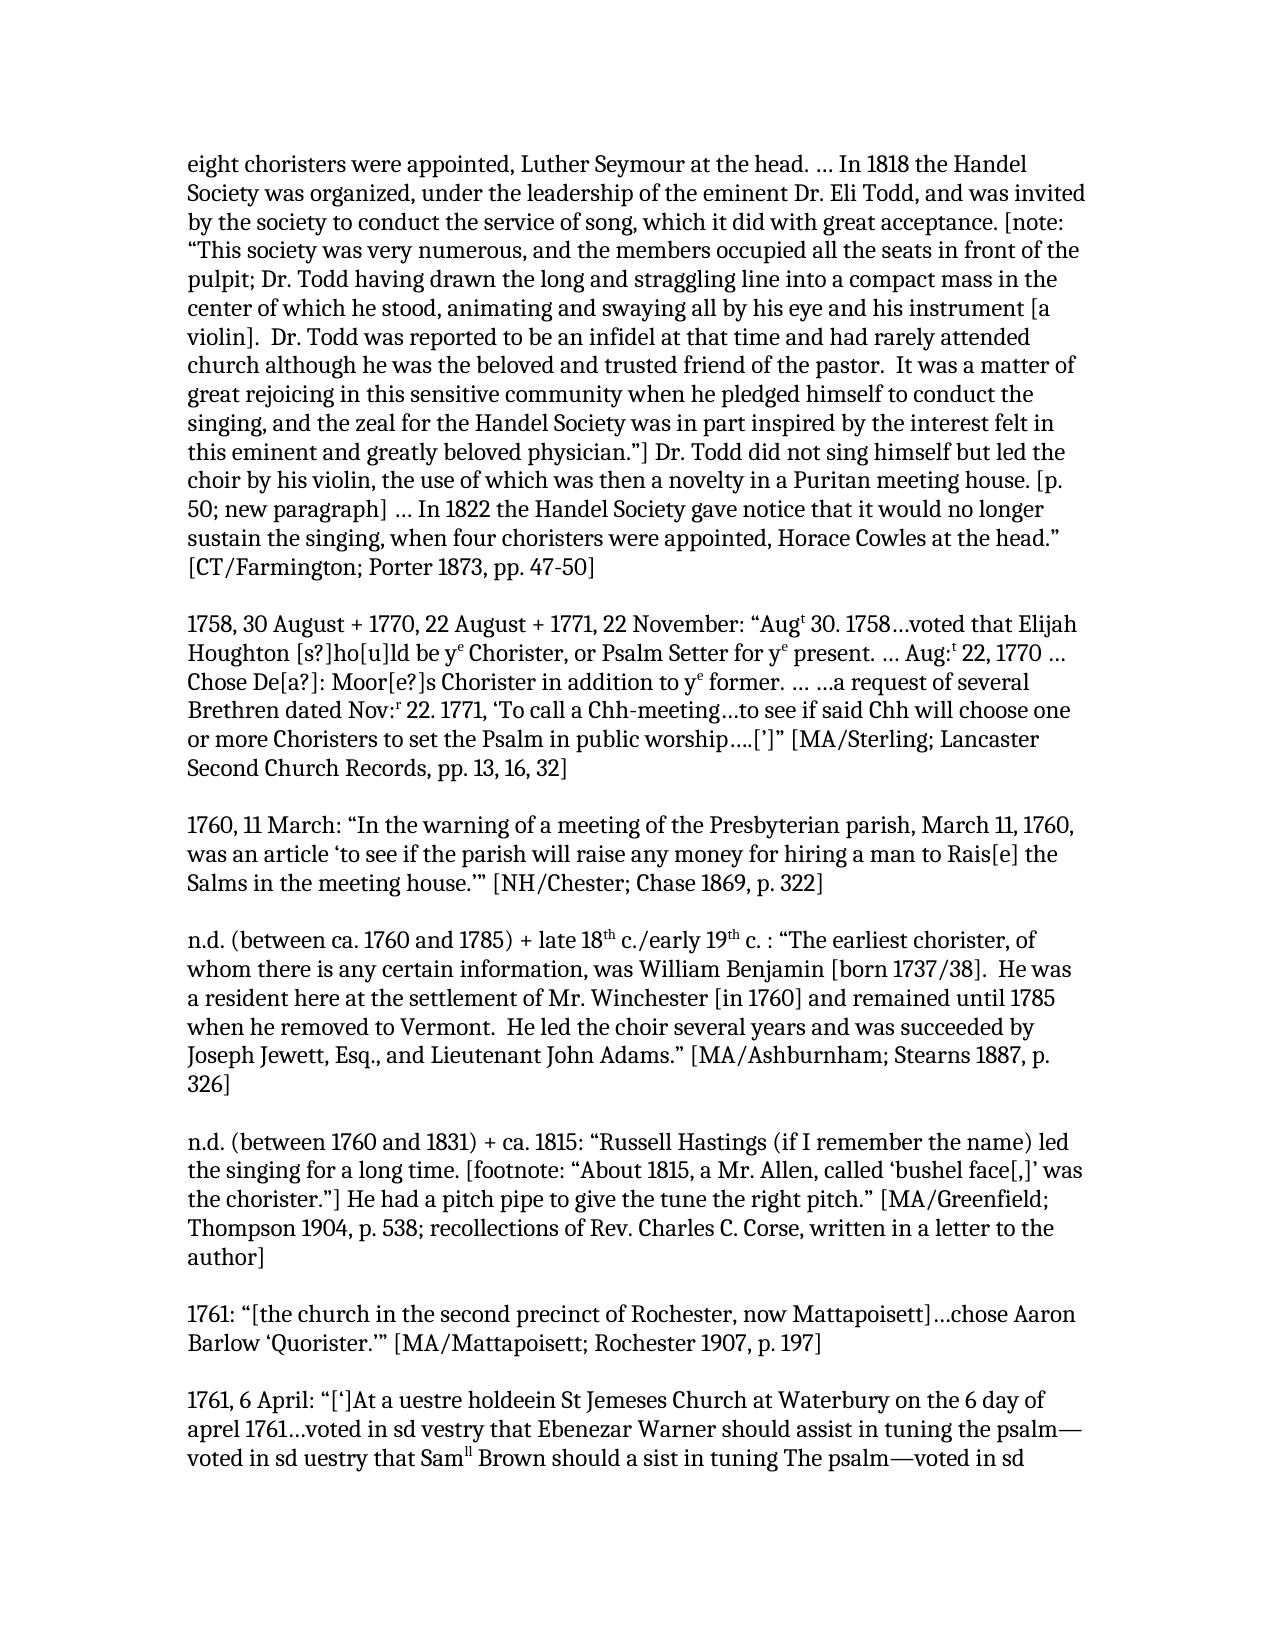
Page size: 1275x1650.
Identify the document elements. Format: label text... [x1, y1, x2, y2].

text n.d. (between ca. 1760 and 1785) + late 18th c./early 19th c. : “The earliest chorister, of whom there is any certain information, was William Benjamin [born 1737/38]. He was a resident here at the settlement of Mr. Winchester [in 1760] and remained until 1785 when he removed to Vermont. He led the choir several years and was succeeded by Joseph Jewett, Esq., and Lieutenant John Adams.” [MA/Ashburnham; Stearns 1887, p. 326] [187, 926, 1087, 1099]
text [187, 1386, 1087, 1472]
text 1761: “[the church in the second precinct of Rochester, now Mattapoisett]…chose Aaron Barlow ‘Quorister.’” [MA/Mattapoisett; Rochester 1907, p. 197] [187, 1300, 1087, 1357]
text 1760, 11 March: “In the warning of a meeting of the Presbyterian parish, March 11, 1760, was an article ‘to see if the parish will raise any money for hiring a man to Rais[e] the Salms in the meeting house.’” [NH/Chester; Chase 1869, p. 322] [187, 811, 1087, 897]
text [187, 150, 1087, 581]
text n.d. (between 1760 and 1831) + ca. 1815: “Russell Hastings (if I remember the name) led the singing for a long time. [footnote: “About 1815, a Mr. Allen, called ‘bushel face[,]’ was the chorister.”] He had a pitch pipe to give the tune the right pitch.” [MA/Greenfield; Thompson 1904, p. 538; recollections of Rev. Charles C. Corse, written in a letter to the author] [187, 1127, 1087, 1271]
text 1758, 30 August + 1770, 22 August + 1771, 22 November: “Augt 30. 1758…voted that Elijah Houghton [s?]ho[u]ld be ye Chorister, or Psalm Setter for ye present. … Aug:t 22, 1770 … Chose De[a?]: Moor[e?]s Chorister in addition to ye former. … …a request of several Brethren dated Nov:r 22. 1771, ‘To call a Chh-meeting…to see if said Chh will choose one or more Choristers to set the Psalm in public worship….[’]” [MA/Sterling; Lancaster Second Church Records, pp. 13, 16, 32] [187, 610, 1087, 782]
